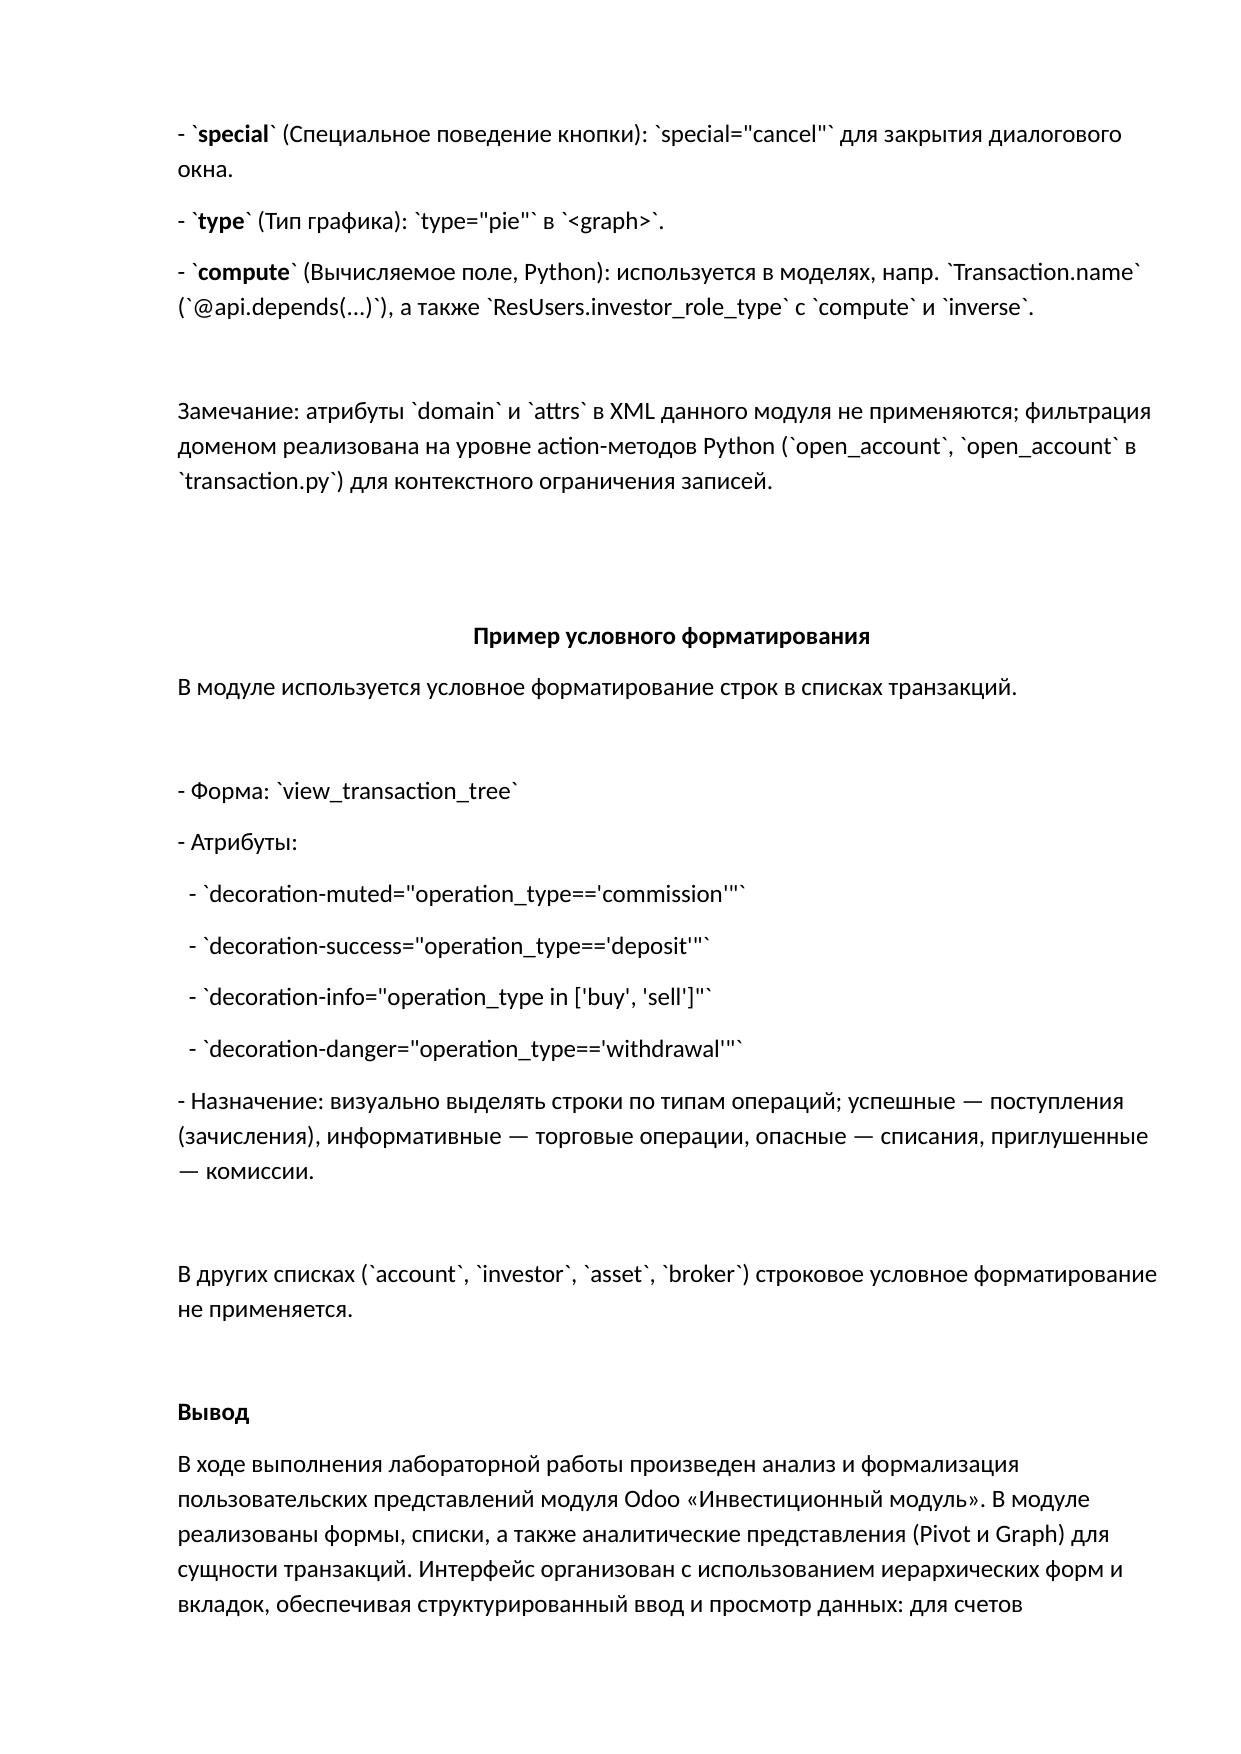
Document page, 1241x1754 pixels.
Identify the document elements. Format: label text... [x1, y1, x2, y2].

text - `decoration-info="operation_type in ['buy', 'sell']"` [177, 981, 1167, 1012]
text В модуле используется условное форматирование строк в списках транзакций. [177, 671, 1167, 702]
text Пример условного форматирования [177, 620, 1167, 650]
text - Назначение: визуально выделять строки по типам операций; успешные — поступления (зачисления), информативные — торговые операции, опасные — списания, приглушенные — комиссии. [177, 1085, 1167, 1185]
text Вывод [177, 1396, 1167, 1427]
text - `compute` (Вычисляемое поле, Python): используется в моделях, напр. `Transaction.name` (`@api.depends(...)`), а также `ResUsers.investor_role_type` с `compute` и `inverse`. [177, 256, 1167, 322]
text - `type` (Тип графика): `type="pie"` в `<graph>`. [177, 205, 1167, 235]
text - Форма: `view_transaction_tree` [177, 775, 1167, 805]
text - `decoration-danger="operation_type=='withdrawal'"` [177, 1033, 1167, 1064]
text В других списках (`account`, `investor`, `asset`, `broker`) строковое условное форматирование не применяется. [177, 1258, 1167, 1324]
text - `decoration-success="operation_type=='deposit'"` [177, 930, 1167, 960]
text - `decoration-muted="operation_type=='commission'"` [177, 878, 1167, 909]
text Замечание: атрибуты `domain` и `attrs` в XML данного модуля не применяются; фильтрация доменом реализована на уровне action-методов Python (`open_account`, `open_account` в `transaction.py`) для контекстного ограничения записей. [177, 395, 1167, 495]
text - `special` (Специальное поведение кнопки): `special="cancel"` для закрытия диалогового окна. [177, 118, 1167, 184]
text - Атрибуты: [177, 826, 1167, 857]
